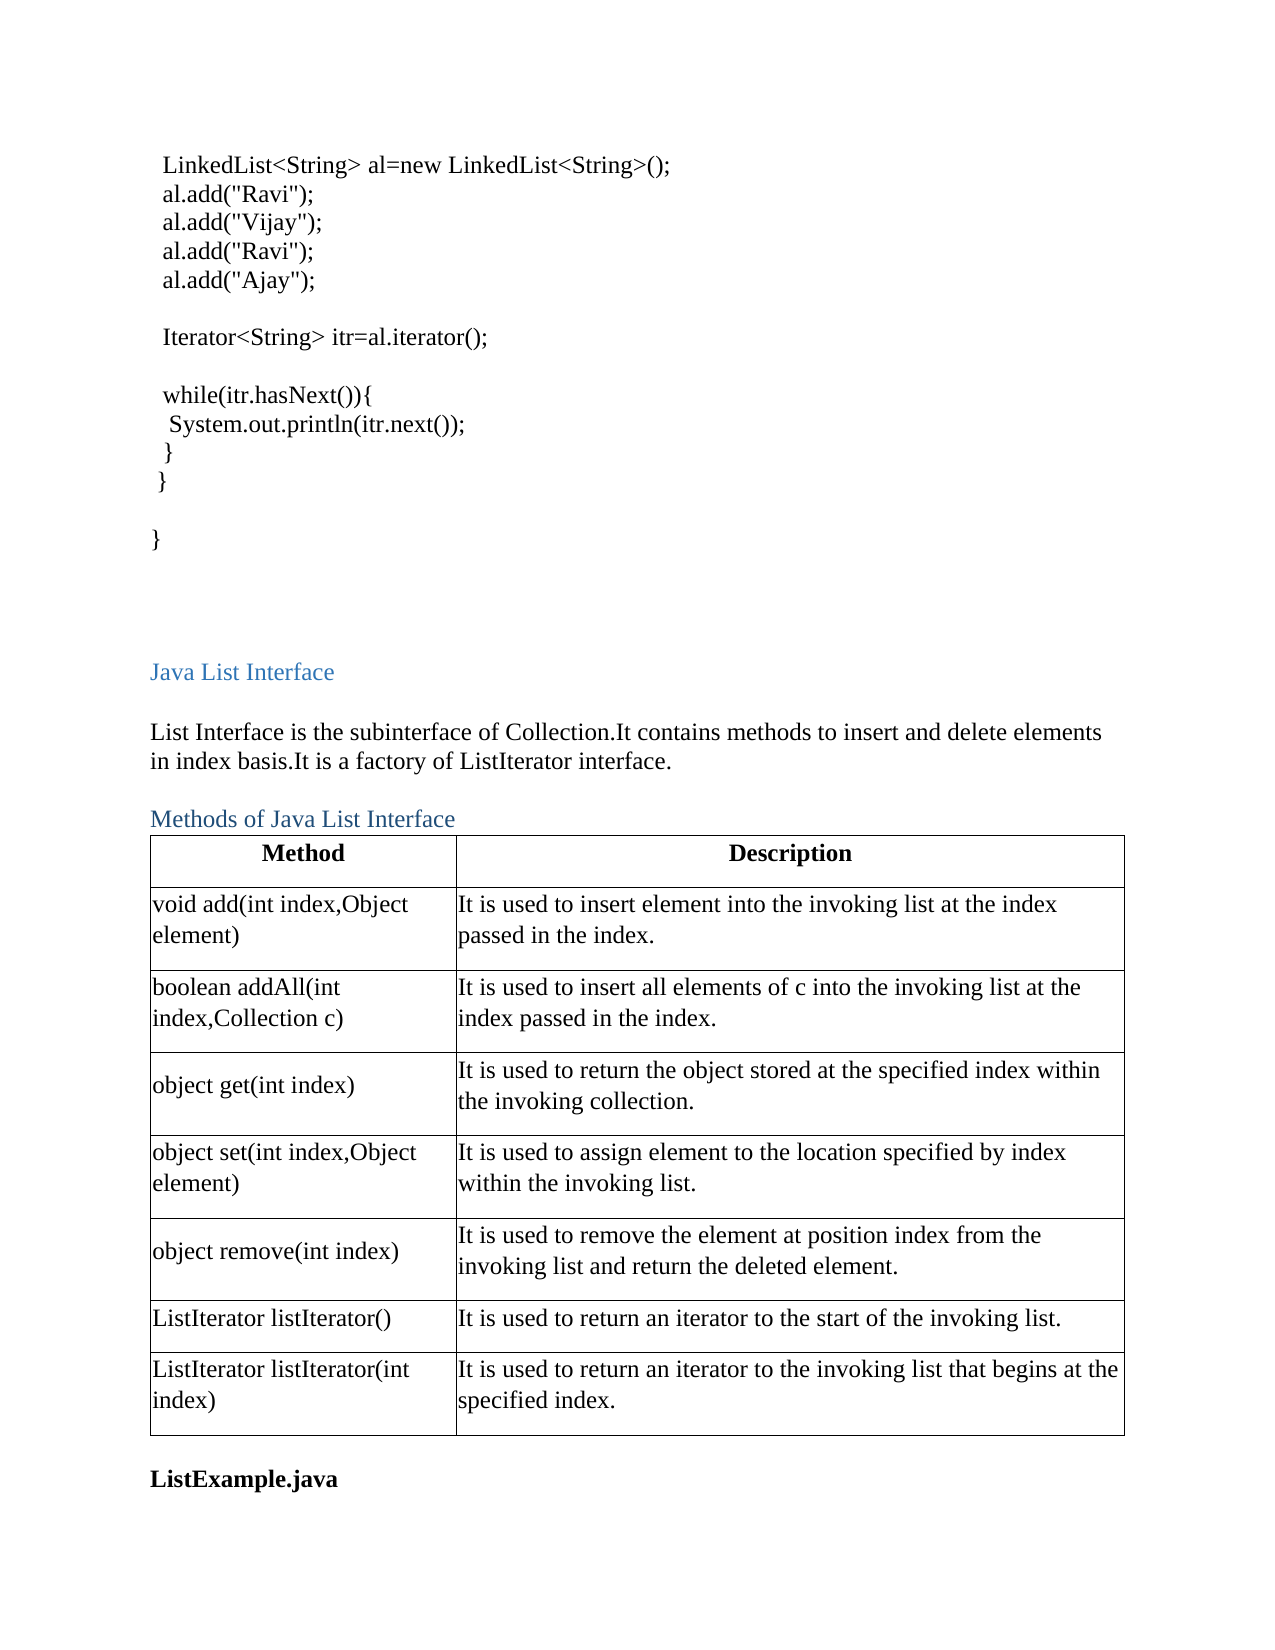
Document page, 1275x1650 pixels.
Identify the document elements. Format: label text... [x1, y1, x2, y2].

text LinkedList<String> al=new LinkedList<String>(); [150, 150, 1125, 179]
table_cell object set(int index,Object element) [151, 1136, 456, 1218]
text } [150, 524, 1125, 553]
table_cell object remove(int index) [151, 1219, 456, 1300]
table_cell It is used to return an iterator to the start of the invoking list. [457, 1301, 1124, 1352]
text al.add("Vijay"); [150, 207, 1125, 236]
table_header Description [457, 836, 1124, 887]
table_header Method [151, 836, 456, 887]
table_cell object get(int index) [151, 1053, 456, 1135]
text List Interface is the subinterface of Collection.It contains methods to insert and delete elements in index basis.It is a factory of ListIterator interface. [150, 717, 1125, 775]
subtitle Java List Interface [150, 657, 1125, 686]
table_cell It is used to return the object stored at the specified index within the invoking collection. [457, 1053, 1124, 1135]
table_cell void add(int index,Object element) [151, 888, 456, 969]
table_cell It is used to insert element into the invoking list at the index passed in the index. [457, 888, 1124, 969]
text Iterator<String> itr=al.iterator(); [150, 322, 1125, 351]
text ListExample.java [150, 1464, 1125, 1493]
table_cell ListIterator listIterator(int index) [151, 1353, 456, 1435]
text while(itr.hasNext()){ [150, 380, 1125, 409]
table_cell boolean addAll(int index,Collection c) [151, 971, 456, 1052]
text al.add("Ravi"); [150, 236, 1125, 265]
subtitle Methods of Java List Interface [150, 804, 1125, 833]
text } [150, 466, 1125, 495]
text al.add("Ajay"); [150, 265, 1125, 294]
table_cell ListIterator listIterator() [151, 1301, 456, 1352]
text } [150, 437, 1125, 466]
text System.out.println(itr.next()); [150, 409, 1125, 437]
table_cell It is used to assign element to the location specified by index within the invoking list. [457, 1136, 1124, 1218]
table_cell It is used to insert all elements of c into the invoking list at the index passed in the index. [457, 971, 1124, 1052]
text al.add("Ravi"); [150, 179, 1125, 207]
table_cell It is used to remove the element at position index from the invoking list and return the deleted element. [457, 1219, 1124, 1300]
table_cell It is used to return an iterator to the invoking list that begins at the specified index. [457, 1353, 1124, 1435]
